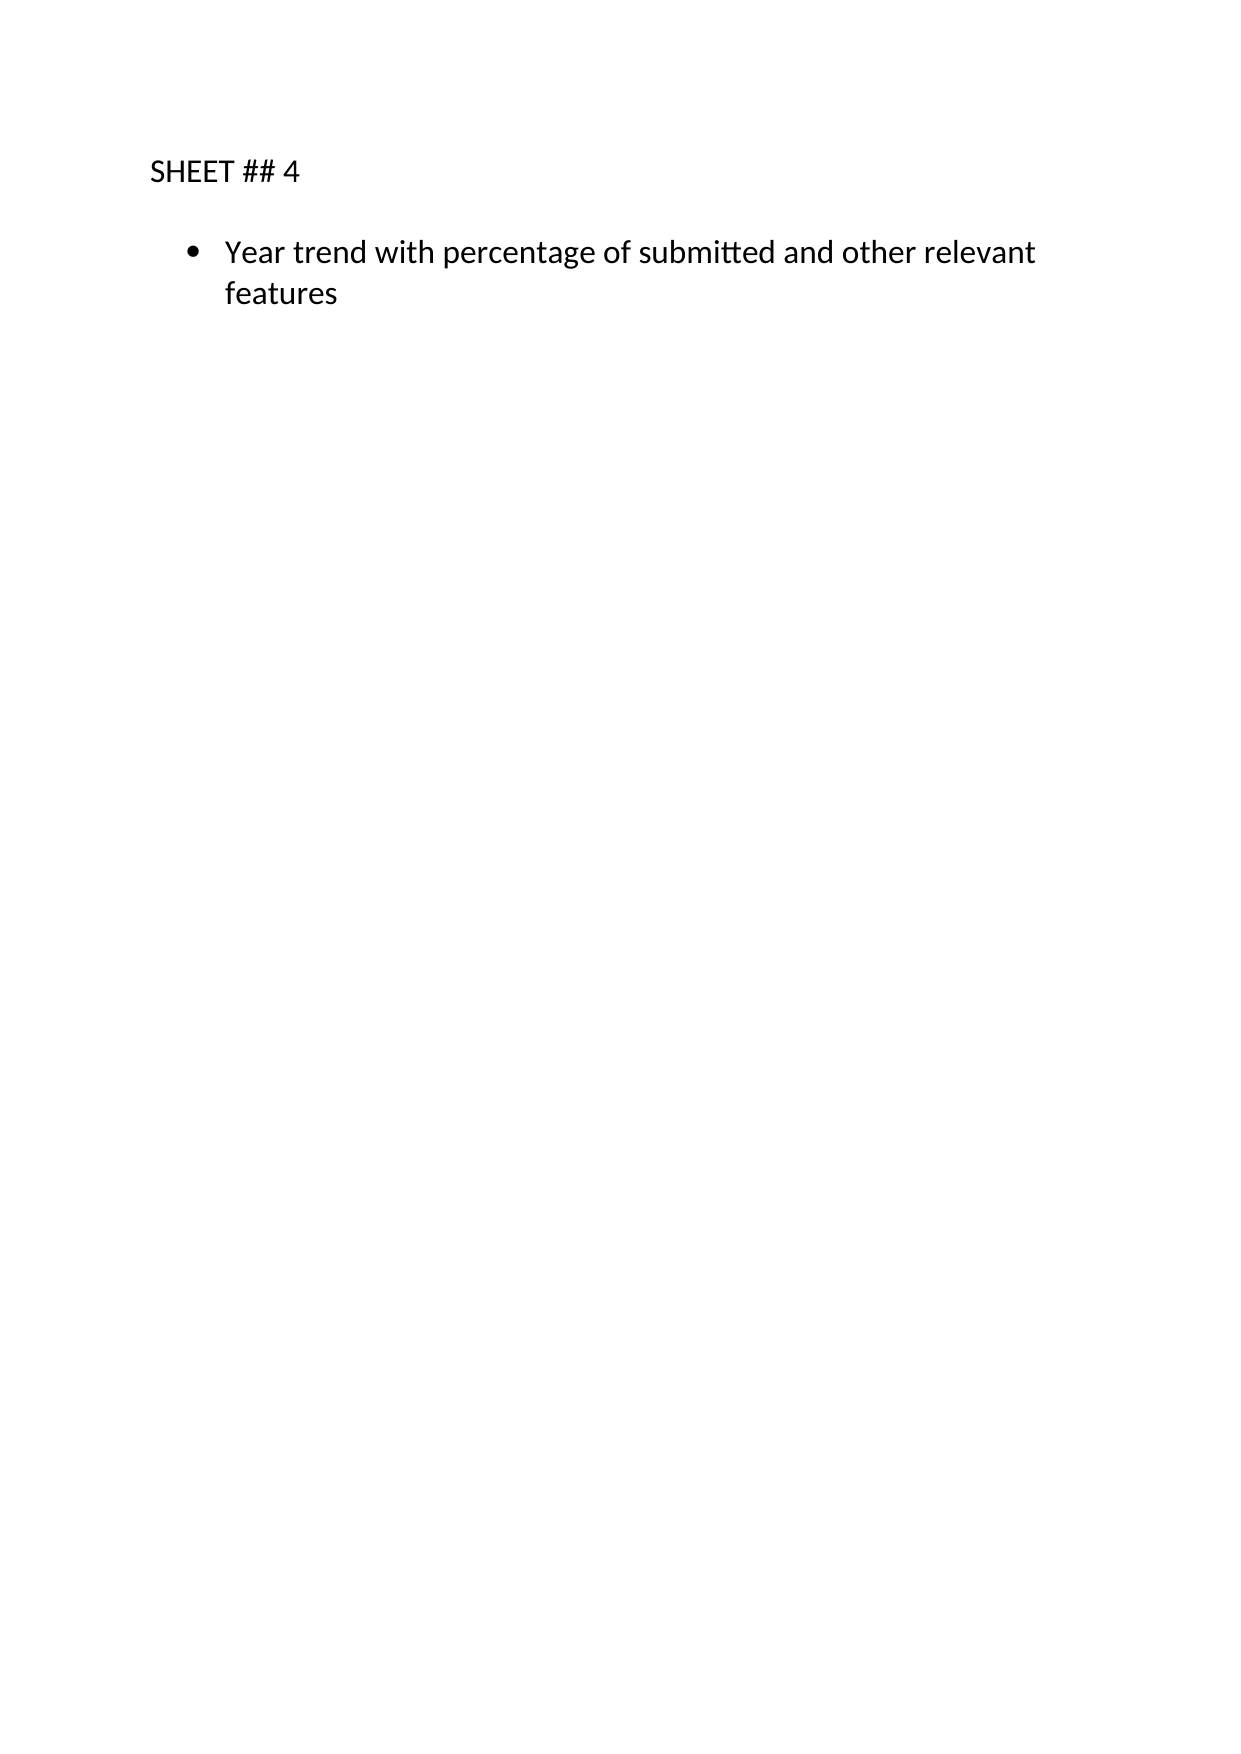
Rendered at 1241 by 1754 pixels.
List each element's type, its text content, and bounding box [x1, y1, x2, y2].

text SHEET ## 4 [150, 150, 1090, 191]
list Year trend with percentage of submitted and other relevant features [187, 231, 1090, 313]
